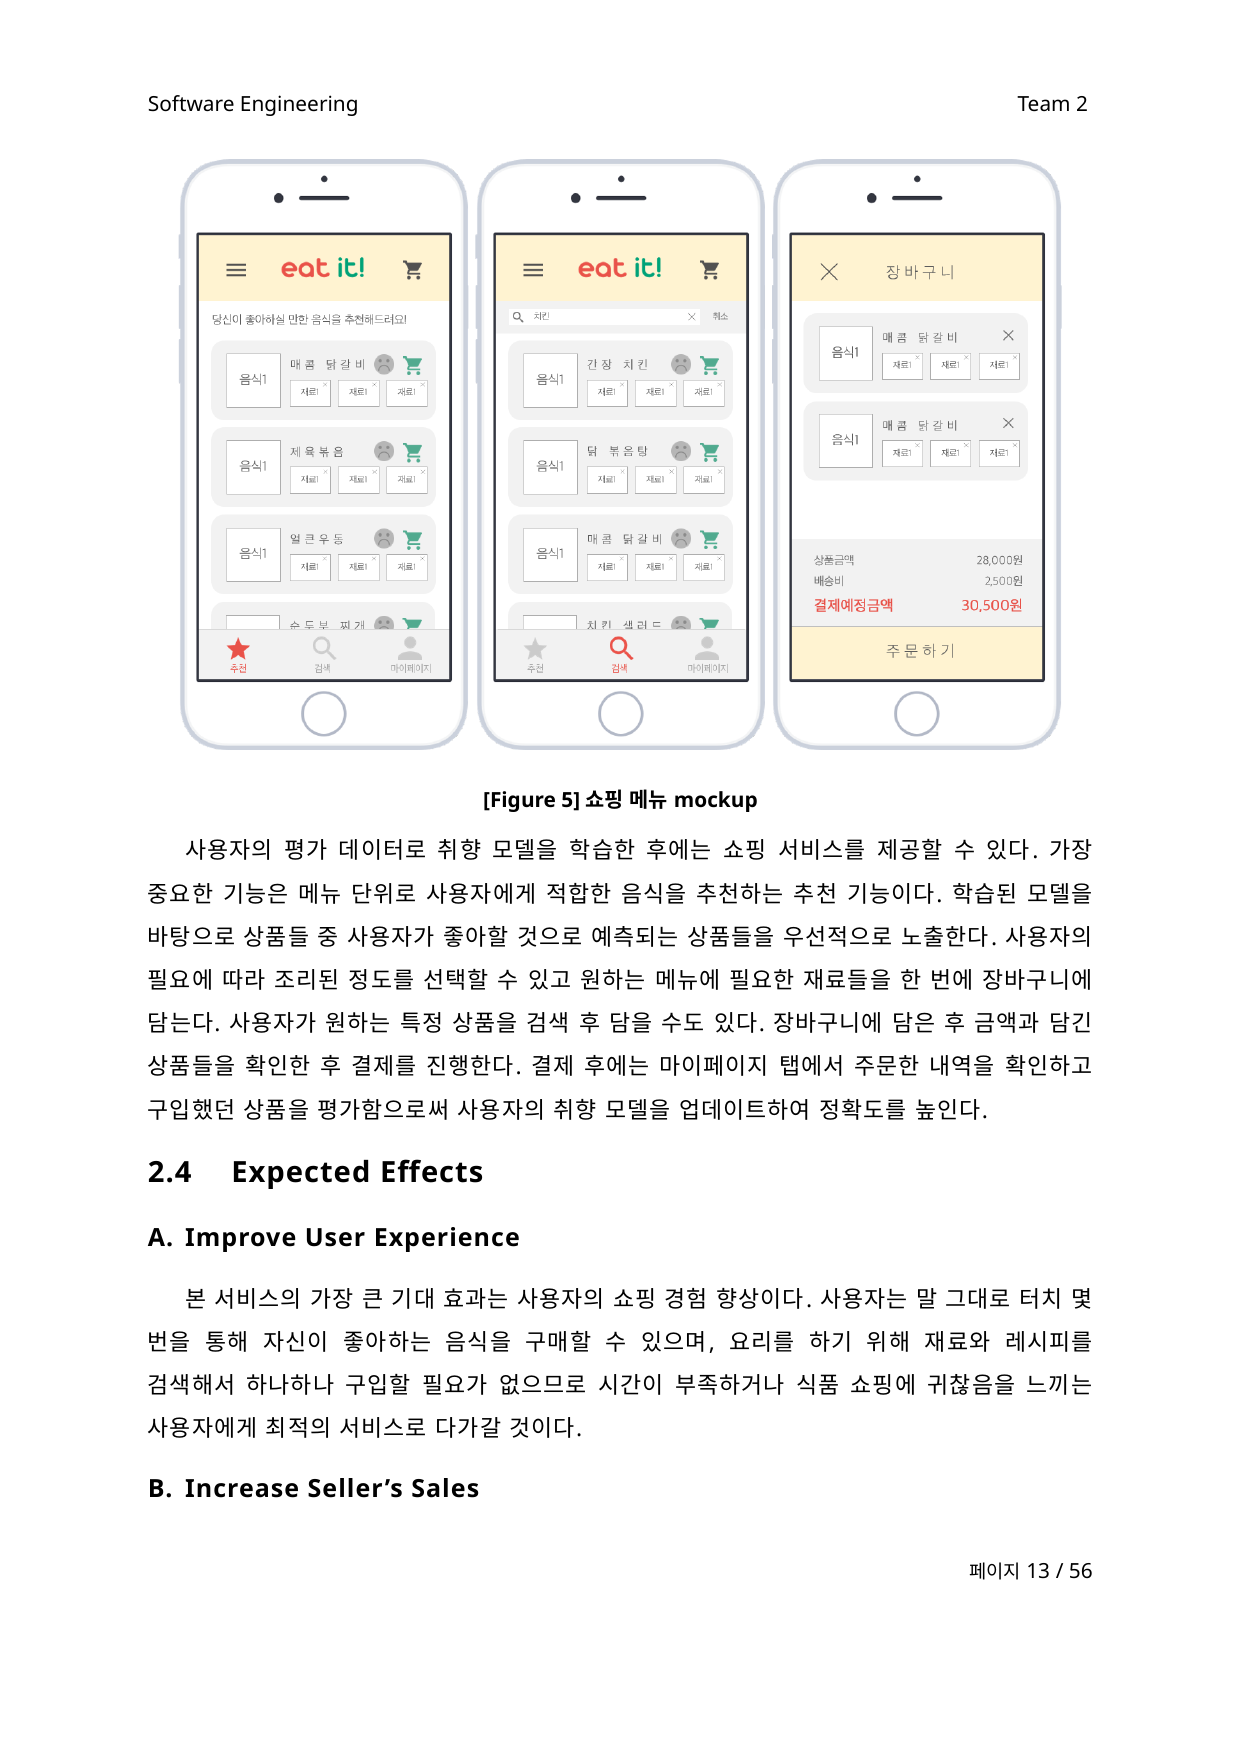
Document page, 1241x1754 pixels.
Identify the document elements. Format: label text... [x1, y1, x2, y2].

list Increase Seller’s Sales [148, 1470, 1092, 1504]
picture [772, 159, 1062, 750]
list Expected Effects [148, 1151, 1092, 1191]
list Improve User Experience [148, 1220, 1092, 1254]
text 사용자의 평가 데이터로 취향 모델을 학습한 후에는 쇼핑 서비스를 제공할 수 있다. 가장 중요한 기능은 메뉴 단위로 사용자에게 적합한 음식을 추천하는 추천 기능이다. 학습된 모델을 바탕으로 상품들 중 사용자가 좋아할 것으로 예측되는 상품들을 우선적으로 노출한다. 사용자의 필요에 따라 조리된 정도를 선택할 수 있고 원하는 메뉴에 필요한 재료들을 한 번에 장바구니에 담는다. 사용자가 원하는 특정 상품을 검색 후 담을 수도 있다. 장바구니에 담은 후 금액과 담긴 상품들을 확인한 후 결제를 진행한다. 결제 후에는 마이페이지 탭에서 주문한 내역을 확인하고 구입했던 상품을 평가함으로써 사용자의 취향 모델을 업데이트하여 정확도를 높인다. [148, 832, 1092, 1125]
picture [178, 159, 469, 750]
picture [475, 159, 765, 750]
text 본 서비스의 가장 큰 기대 효과는 사용자의 쇼핑 경험 향상이다. 사용자는 말 그대로 터치 몇 번을 통해 자신이 좋아하는 음식을 구매할 수 있으며, 요리를 하기 위해 재료와 레시피를 검색해서 하나하나 구입할 필요가 없으므로 시간이 부족하거나 식품 쇼핑에 귀찮음을 느끼는 사용자에게 최적의 서비스로 다가갈 것이다. [148, 1281, 1092, 1443]
